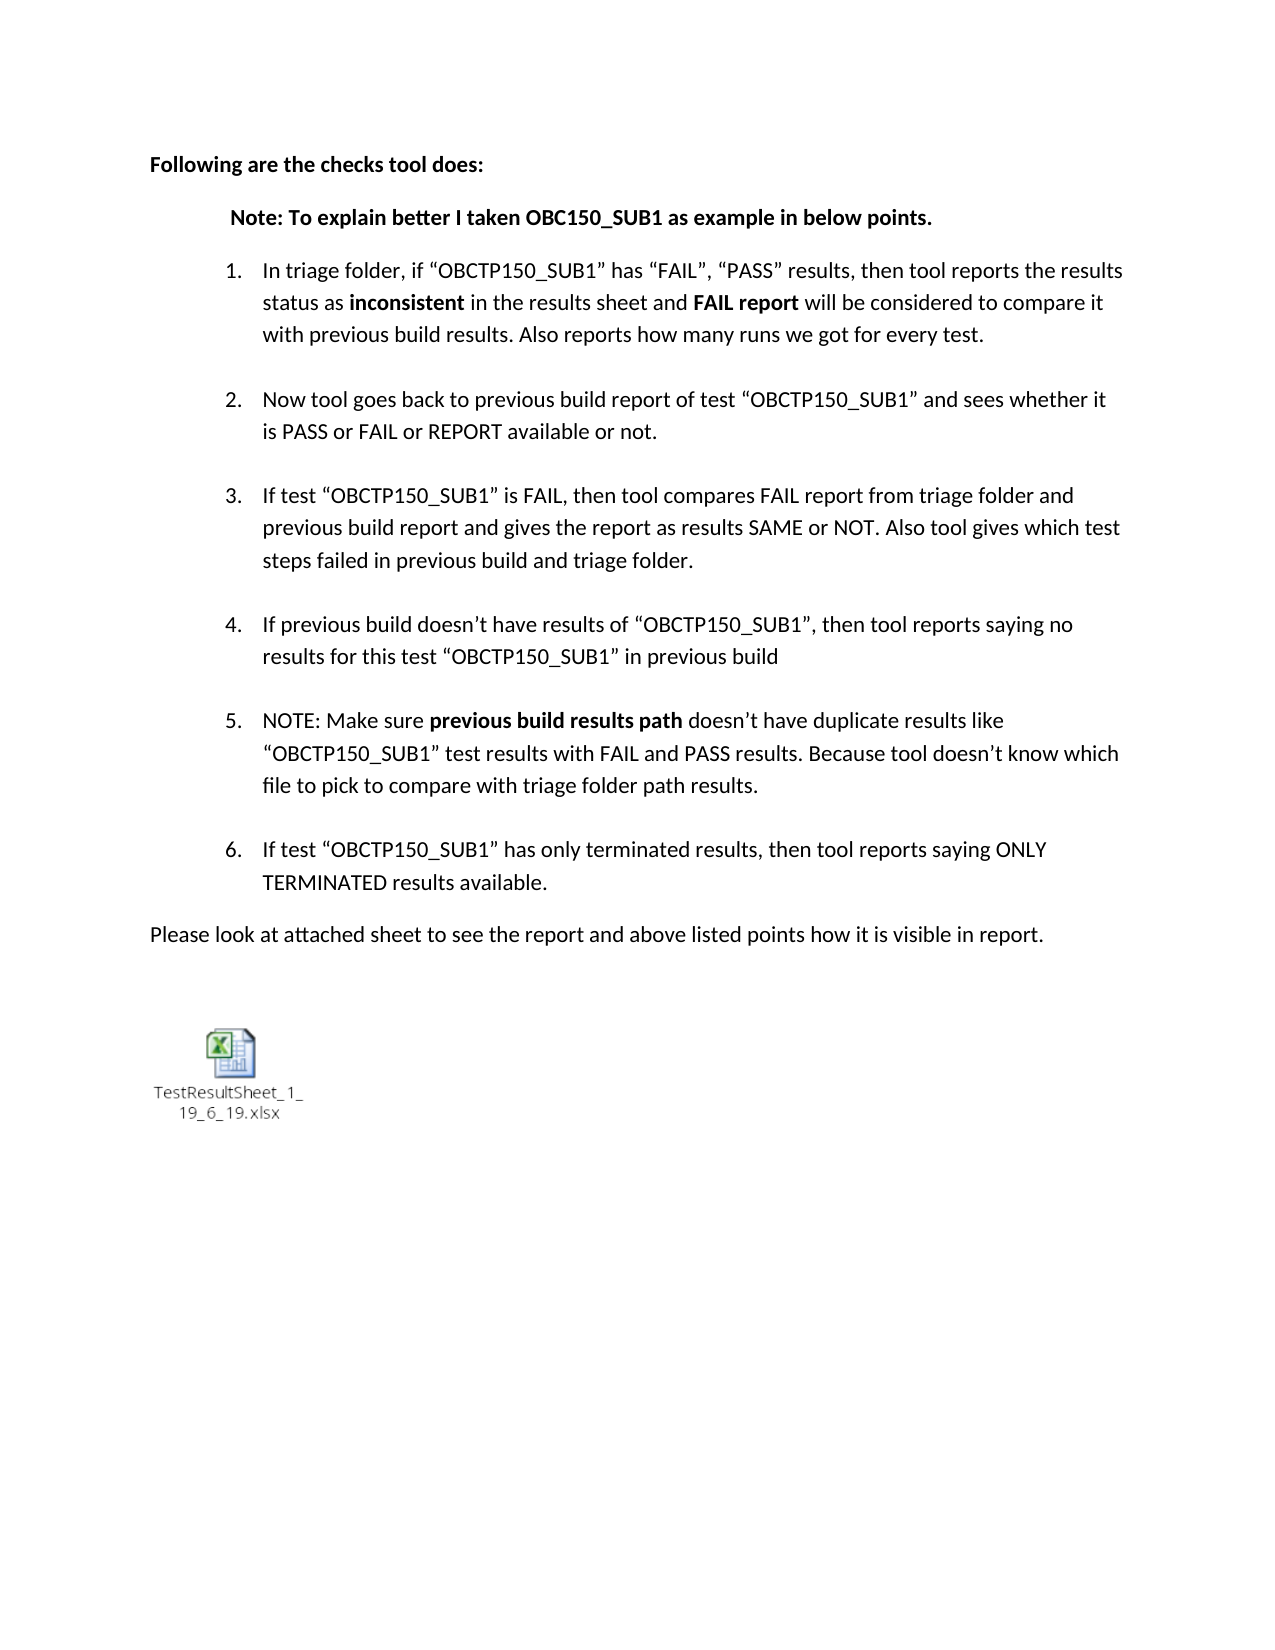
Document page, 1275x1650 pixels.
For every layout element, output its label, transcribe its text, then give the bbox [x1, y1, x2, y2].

text Following are the checks tool does: [150, 150, 1125, 178]
list In triage folder, if “OBCTP150_SUB1” has “FAIL”, “PASS” results, then tool reports the results status as inconsistent in the results sheet and FAIL report will be considered to compare it with previous build results. Also reports how many runs we got for every test. [225, 256, 1125, 348]
list If test “OBCTP150_SUB1” has only terminated results, then tool reports saying ONLY TERMINATED results available. [225, 835, 1125, 896]
text Note: To explain better I taken OBC150_SUB1 as example in below points. [150, 203, 1125, 231]
list If previous build doesn’t have results of “OBCTP150_SUB1”, then tool reports saying no results for this test “OBCTP150_SUB1” in previous build [225, 610, 1125, 670]
list Now tool goes back to previous build report of test “OBCTP150_SUB1” and sees whether it is PASS or FAIL or REPORT available or not. [225, 385, 1125, 445]
text Please look at attached sheet to see the report and above listed points how it is visible in report. [150, 921, 1125, 949]
list If test “OBCTP150_SUB1” is FAIL, then tool compares FAIL report from triage folder and previous build report and gives the report as results SAME or NOT. Also tool gives which test steps failed in previous build and triage folder. [225, 481, 1125, 574]
list NOTE: Make sure previous build results path doesn’t have duplicate results like “OBCTP150_SUB1” test results with FAIL and PASS results. Because tool doesn’t know which file to pick to compare with triage folder path results. [225, 707, 1125, 799]
